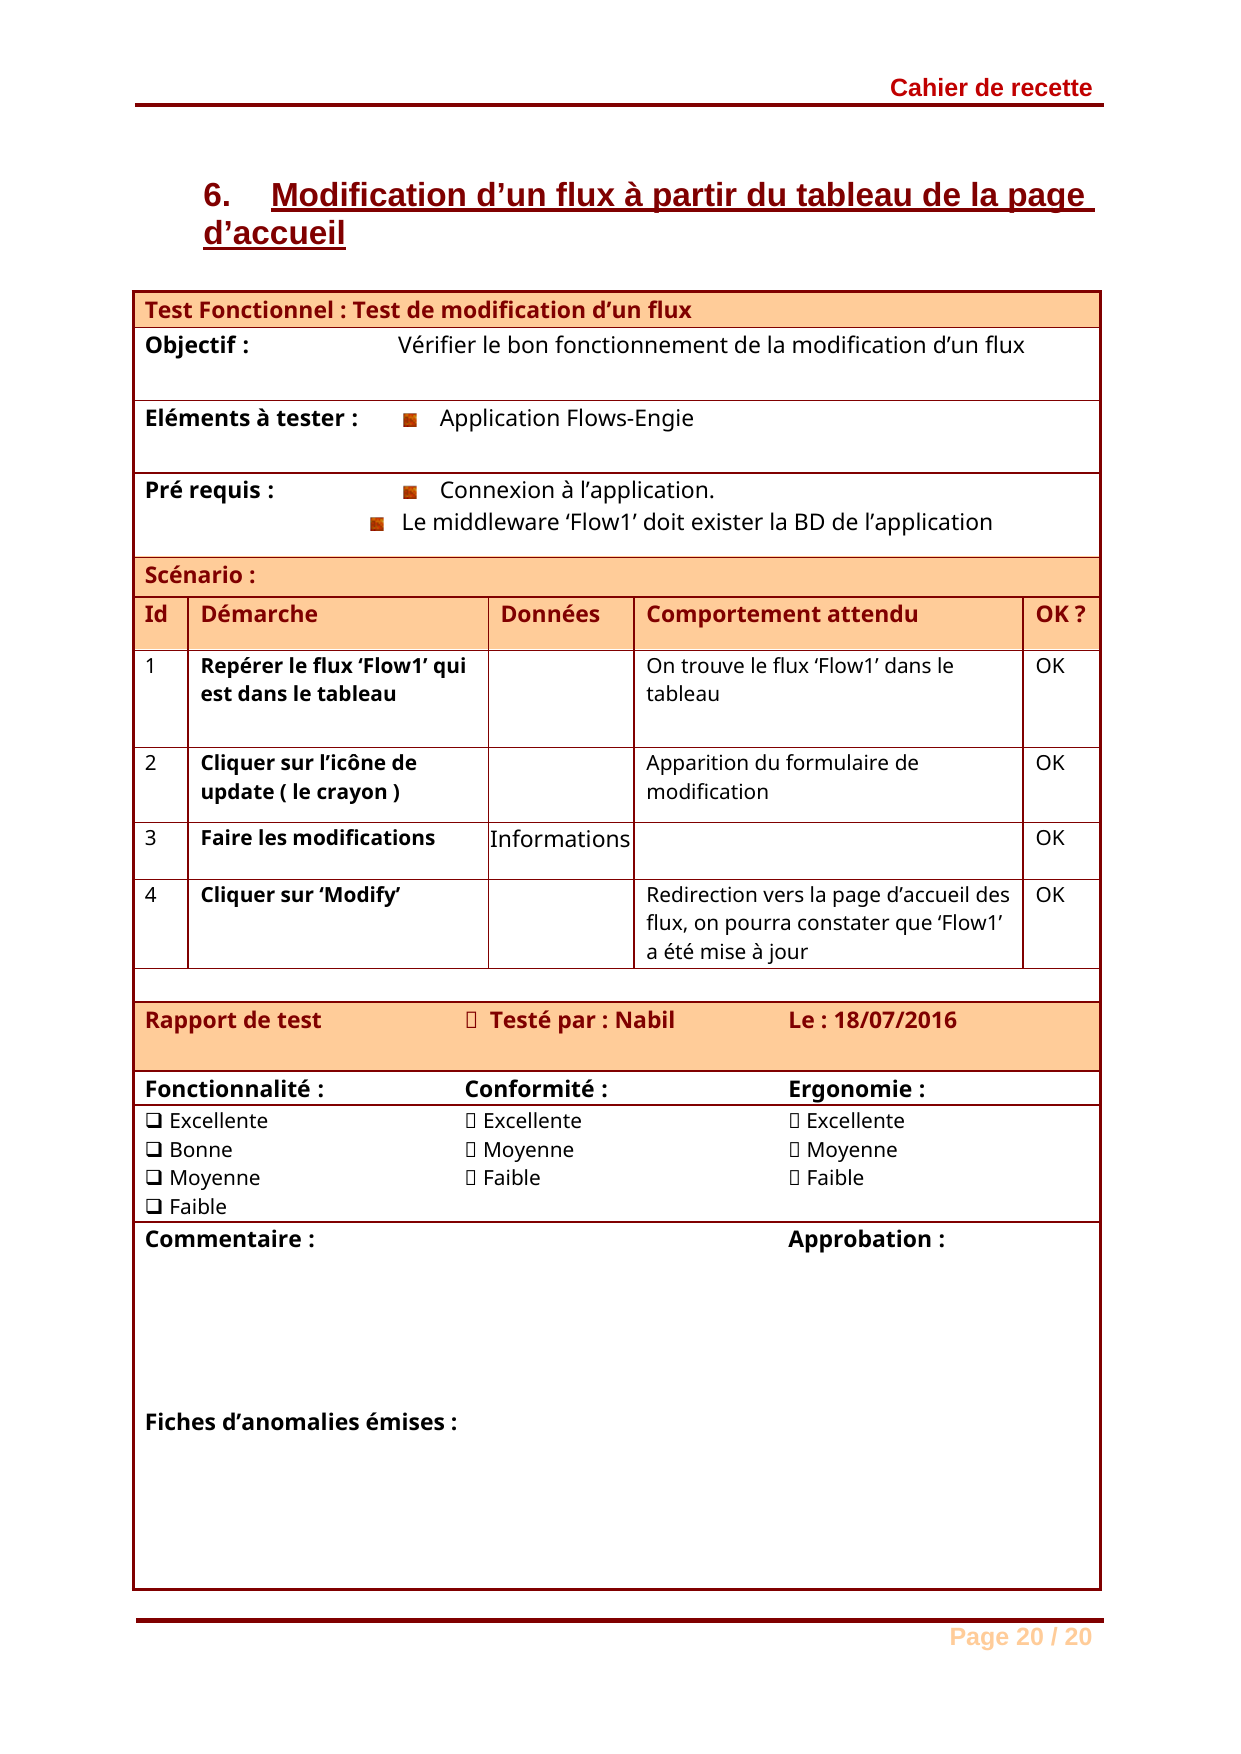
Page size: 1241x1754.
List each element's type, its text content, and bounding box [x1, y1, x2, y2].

table_cell Excellente  Excellente  Excellente Bonne  Moyenne  Moyenne Moyenne  Faible  Faible Faible [135, 1106, 1099, 1221]
table_cell Rapport de test  Testé par : Nabil Le : 18/07/2016 [135, 1003, 1099, 1070]
table_cell Repérer le flux ‘Flow1’ qui est dans le tableau [189, 651, 488, 747]
table_cell OK [1024, 880, 1099, 967]
table_cell Données [489, 598, 633, 649]
table_cell On trouve le flux ‘Flow1’ dans le tableau [635, 651, 1022, 747]
table_cell Comportement attendu [635, 598, 1022, 649]
table_cell Cliquer sur l’icône de update ( le crayon ) [189, 748, 488, 821]
table_cell OK [1024, 651, 1099, 747]
table_cell OK ? [1024, 598, 1099, 649]
table_cell 4 [135, 880, 187, 967]
table_cell Cliquer sur ‘Modify’ [189, 880, 488, 967]
table_cell 2 [135, 748, 187, 821]
table_cell OK [1024, 823, 1099, 878]
table_cell [489, 880, 633, 967]
table_cell Id [135, 598, 187, 649]
table_cell [635, 823, 1022, 878]
picture [364, 512, 384, 531]
table_cell OK [1024, 748, 1099, 821]
table_cell Démarche [189, 598, 488, 649]
table_cell Redirection vers la page d’accueil des flux, on pourra constater que ‘Flow1’ a été mise à jour [635, 880, 1022, 967]
table_cell Eléments à tester : Application Flows-Engie [135, 401, 1099, 472]
table_cell Fonctionnalité : Conformité : Ergonomie : [135, 1072, 1099, 1104]
list Modification d’un flux à partir du tableau de la page d’accueil [203, 175, 1119, 252]
table_cell Faire les modifications [189, 823, 488, 878]
table_cell [135, 969, 1099, 1001]
table_header Test Fonctionnel : Test de modification d’un flux [135, 293, 1099, 327]
table_cell 1 [135, 651, 187, 747]
table_cell Objectif : Vérifier le bon fonctionnement de la modification d’un flux [135, 328, 1099, 399]
table_cell [489, 651, 633, 747]
table_cell Apparition du formulaire de modification [635, 748, 1022, 821]
table_cell [489, 748, 633, 821]
table_cell Commentaire : Approbation : Fiches d’anomalies émises : [135, 1223, 1099, 1588]
picture [397, 480, 417, 499]
table_cell Scénario : [135, 558, 1099, 596]
table_cell Pré requis : Connexion à l’application. Le middleware ‘Flow1’ doit exister la BD de l’application [135, 474, 1099, 556]
picture [397, 407, 417, 427]
table_cell Informations [489, 823, 633, 878]
table_cell 3 [135, 823, 187, 878]
